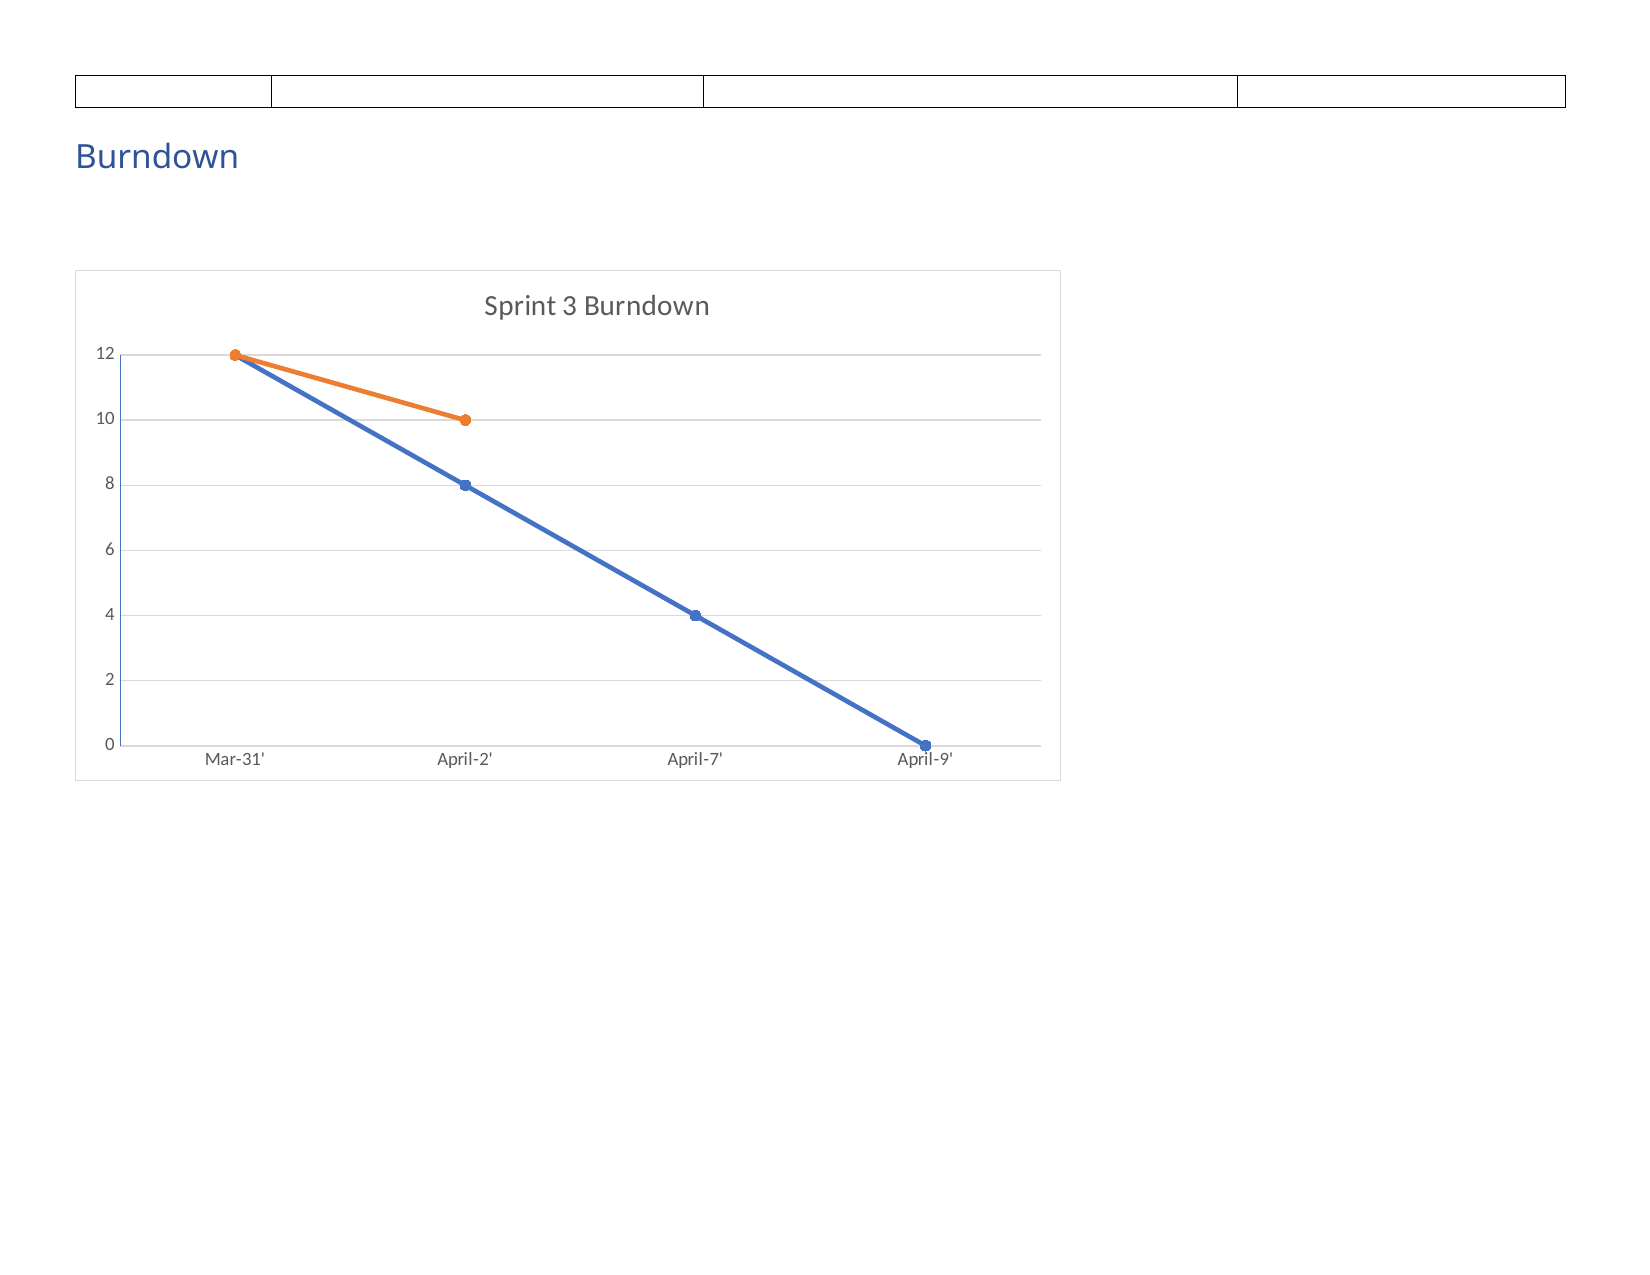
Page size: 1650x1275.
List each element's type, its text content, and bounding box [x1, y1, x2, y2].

table_cell [76, 76, 271, 107]
table_cell [704, 76, 1237, 107]
subtitle Burndown [75, 133, 1575, 178]
table_cell [272, 76, 703, 107]
table_cell [1238, 76, 1565, 107]
